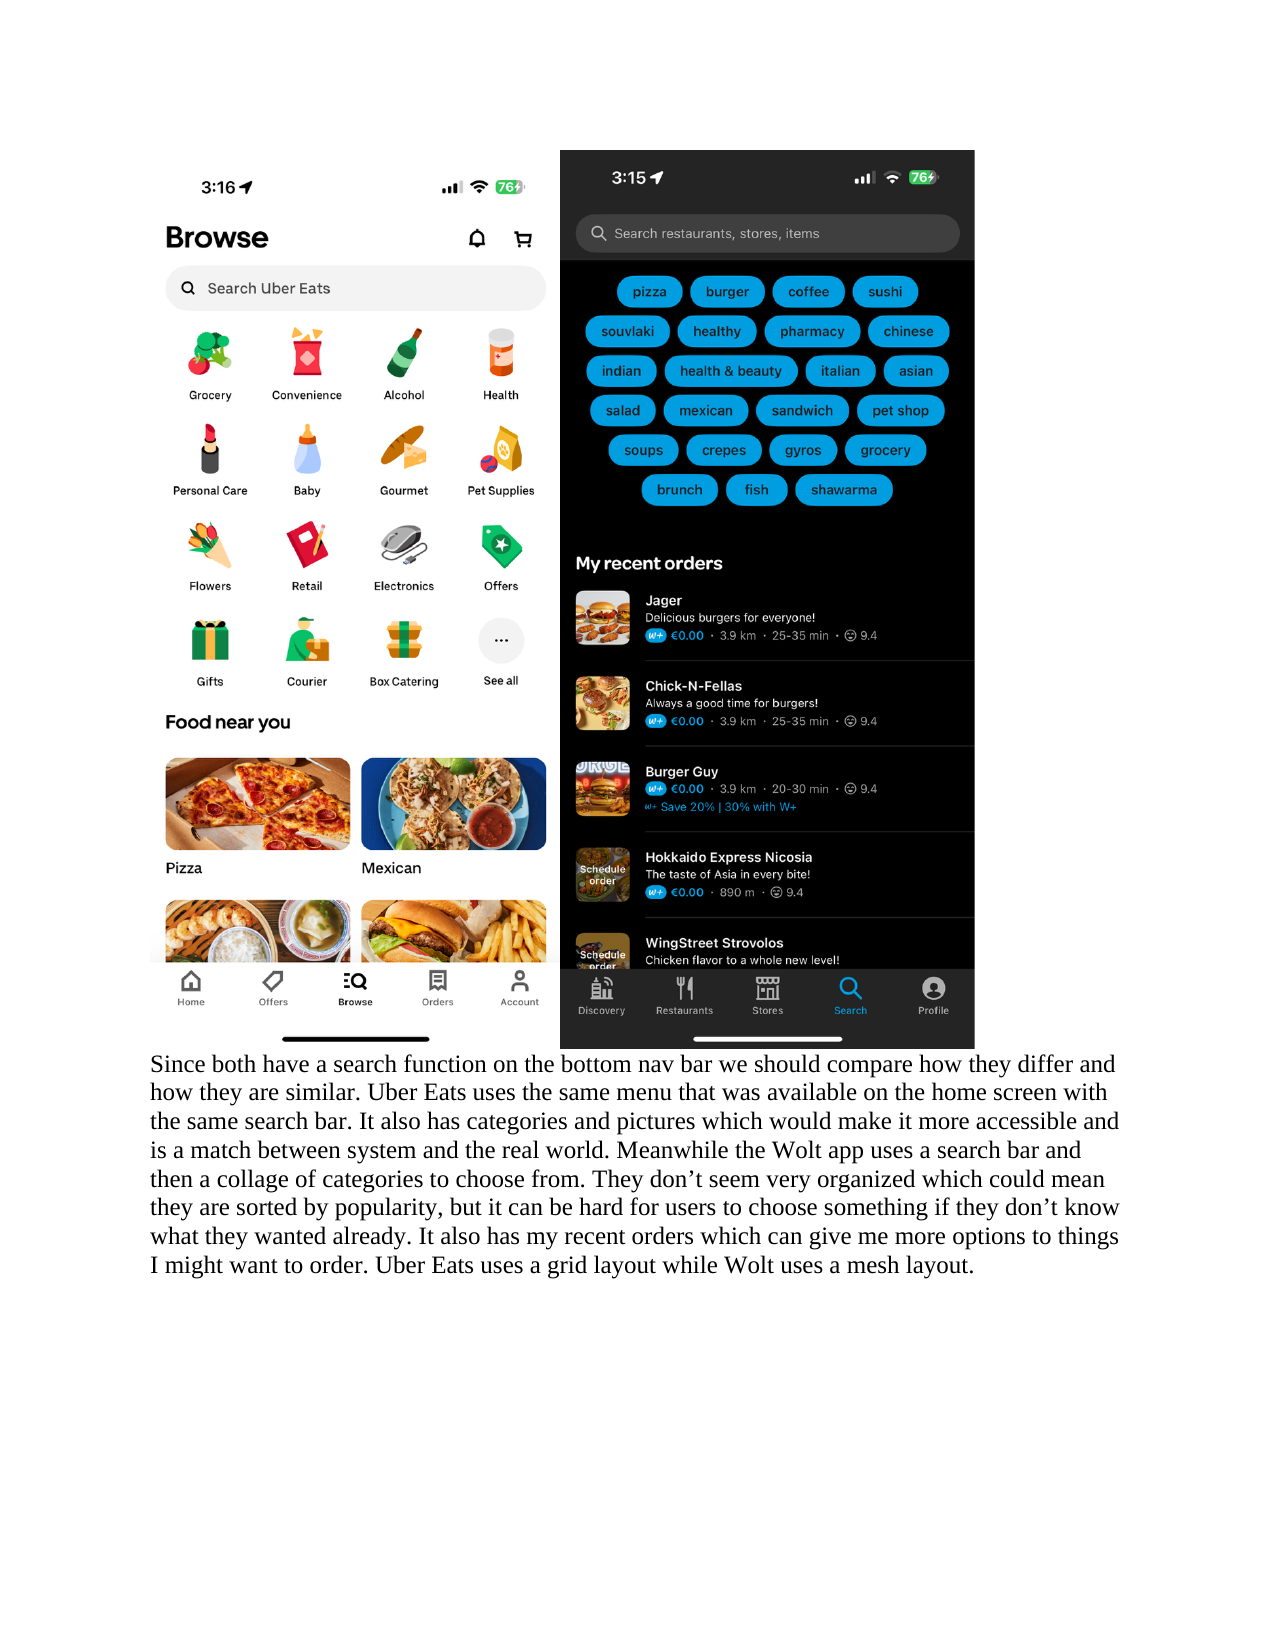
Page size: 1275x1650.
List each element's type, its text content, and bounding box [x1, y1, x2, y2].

text Since both have a search function on the bottom nav bar we should compare how they differ and how they are similar. Uber Eats uses the same menu that was available on the home screen with the same search bar. It also has categories and pictures which would make it more accessible and is a match between system and the real world. Meanwhile the Wolt app uses a search bar and then a collage of categories to choose from. They don’t seem very organized which could mean they are sorted by popularity, but it can be hard for users to choose something if they don’t know what they wanted already. It also has my recent orders which can give me more options to things I might want to order. Uber Eats uses a grid layout while Wolt uses a mesh layout. [150, 1049, 1125, 1279]
picture [150, 150, 975, 1049]
